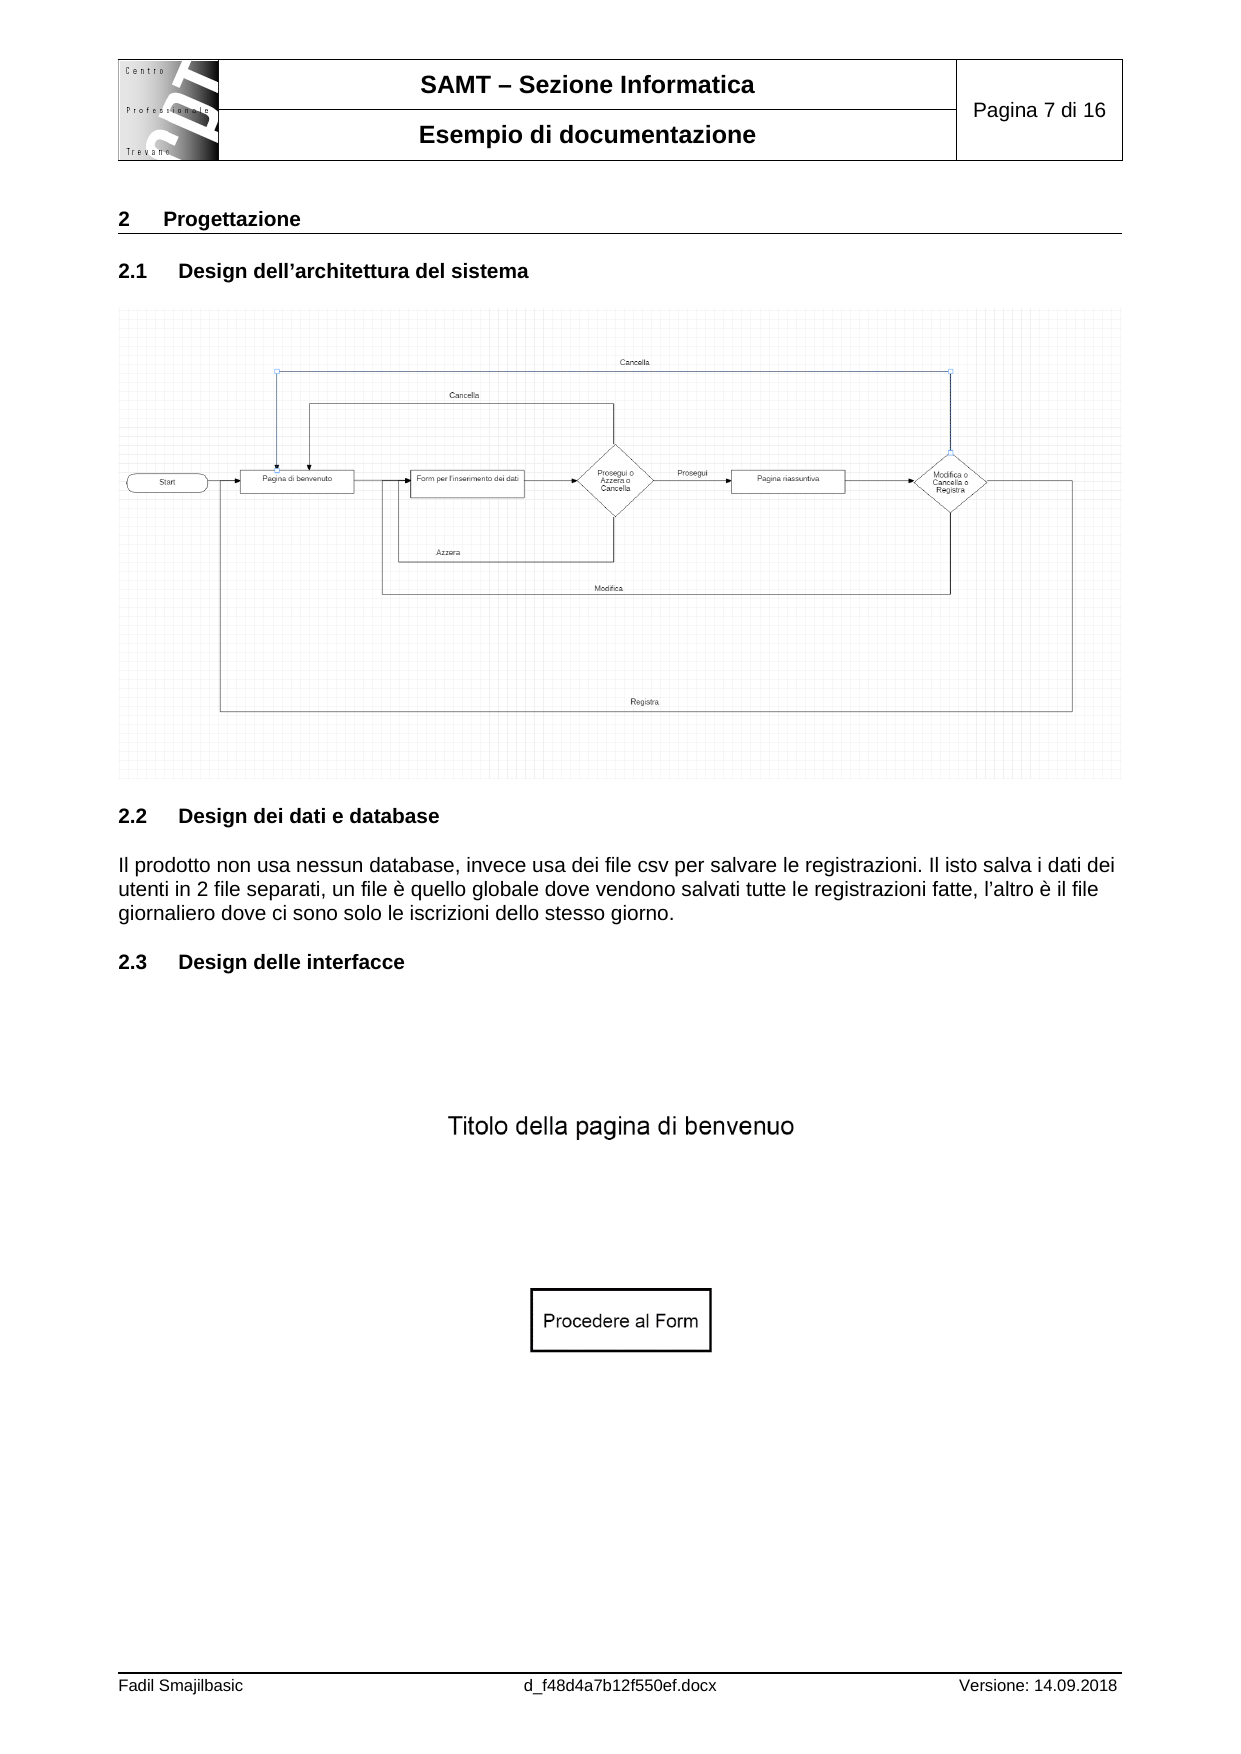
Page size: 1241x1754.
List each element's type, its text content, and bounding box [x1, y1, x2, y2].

subtitle Design delle interfacce [118, 950, 1122, 974]
text Il prodotto non usa nessun database, invece usa dei file csv per salvare le registrazioni. Il isto salva i dati dei utenti in 2 file separati, un file è quello globale dove vendono salvati tutte le registrazioni fatte, l’altro è il file giornaliero dove ci sono solo le iscrizioni dello stesso giorno. [118, 853, 1122, 925]
subtitle Design dei dati e database [118, 804, 1122, 828]
subtitle Progettazione [118, 207, 1122, 233]
subtitle Design dell’architettura del sistema [118, 259, 1122, 283]
picture [118, 998, 1123, 1564]
picture [118, 308, 1123, 779]
picture [118, 60, 219, 160]
